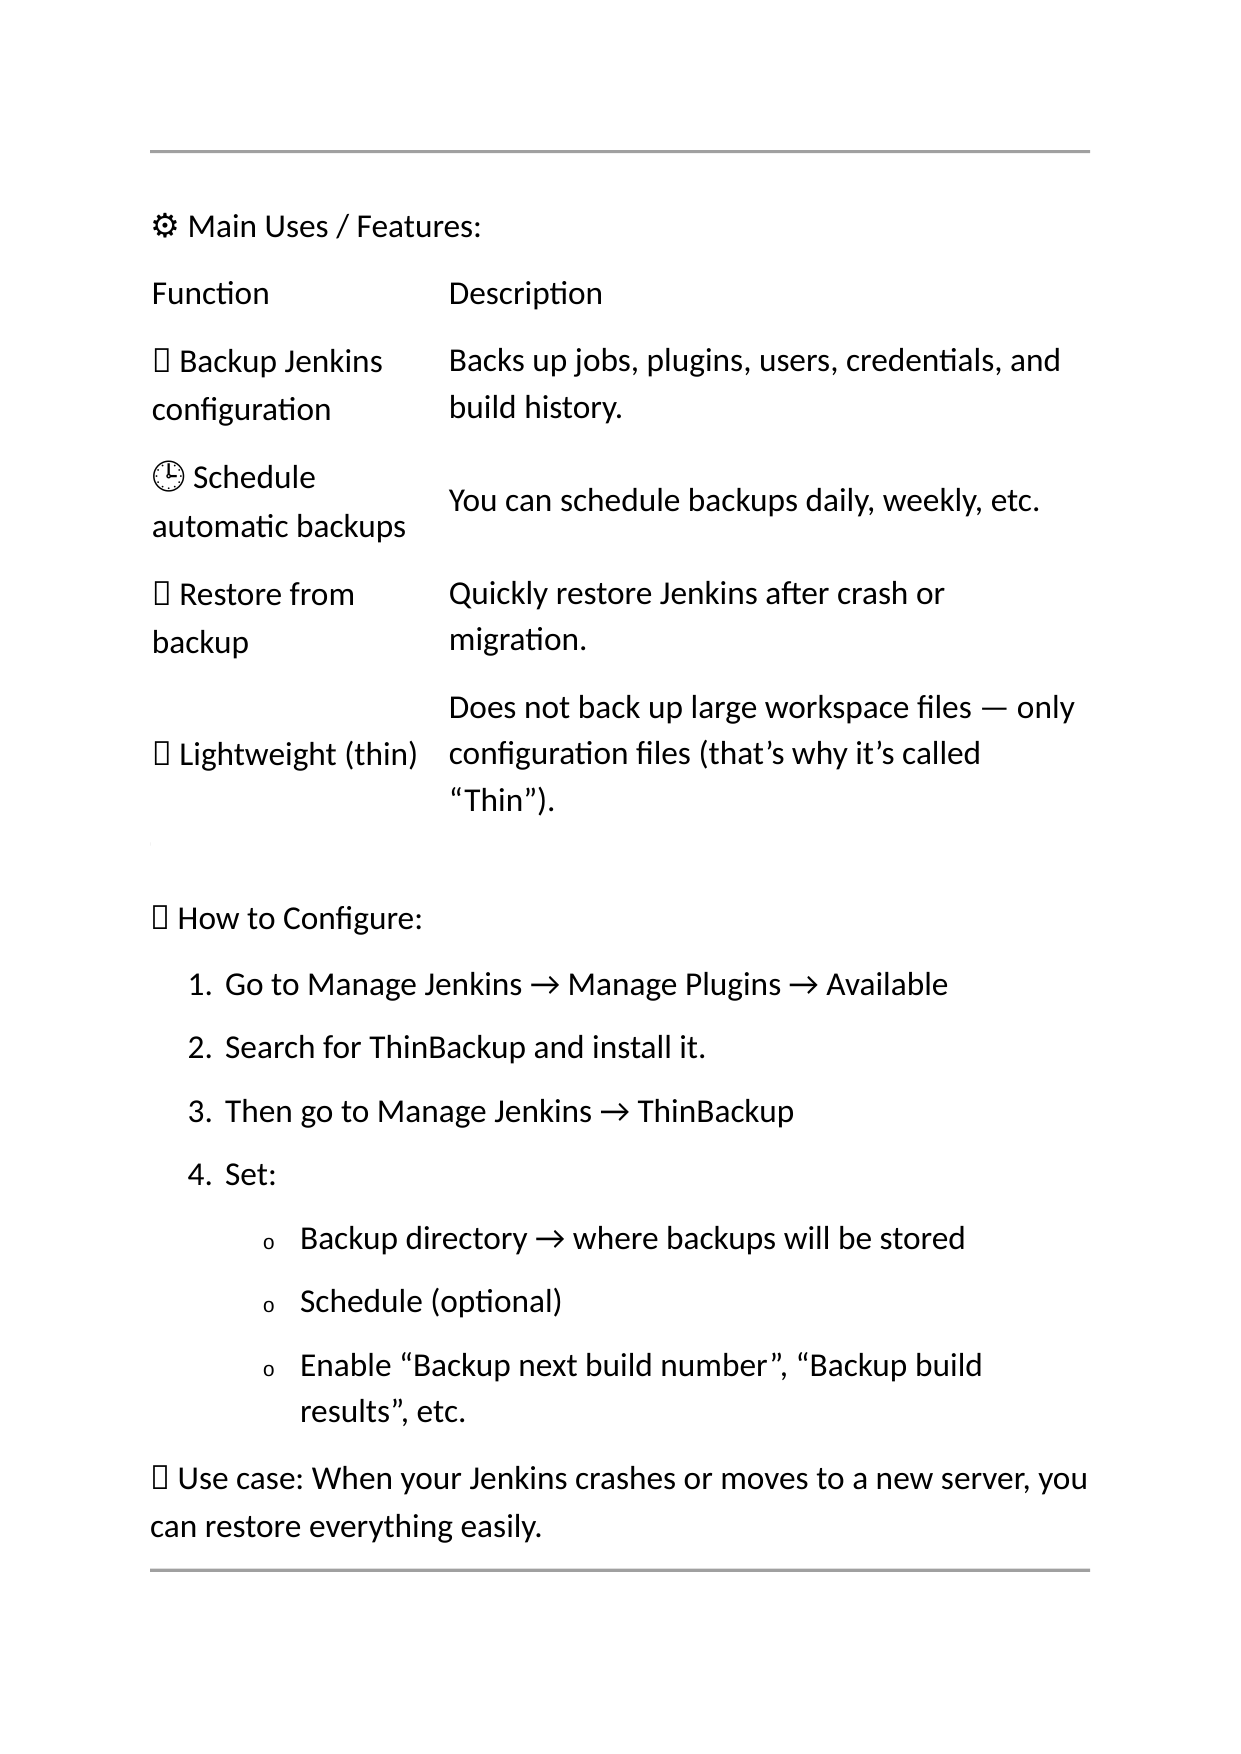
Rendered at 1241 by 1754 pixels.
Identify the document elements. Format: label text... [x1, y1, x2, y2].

text 🧰 How to Configure: [150, 894, 1090, 939]
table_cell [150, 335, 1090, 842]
text ⚙️ Main Uses / Features: [150, 202, 1090, 247]
list Set: [187, 1153, 1090, 1194]
list Go to Manage Jenkins → Manage Plugins → Available [187, 963, 1090, 1004]
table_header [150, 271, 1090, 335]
text ✅ Use case: When your Jenkins crashes or moves to a new server, you can restore everything easily. [150, 1454, 1090, 1546]
list Then go to Manage Jenkins → ThinBackup [187, 1090, 1090, 1131]
list Backup directory → where backups will be stored [262, 1217, 1090, 1257]
list Schedule (optional) [262, 1280, 1090, 1321]
list Search for ThinBackup and install it. [187, 1026, 1090, 1067]
list Enable “Backup next build number”, “Backup build results”, etc. [262, 1343, 1090, 1431]
